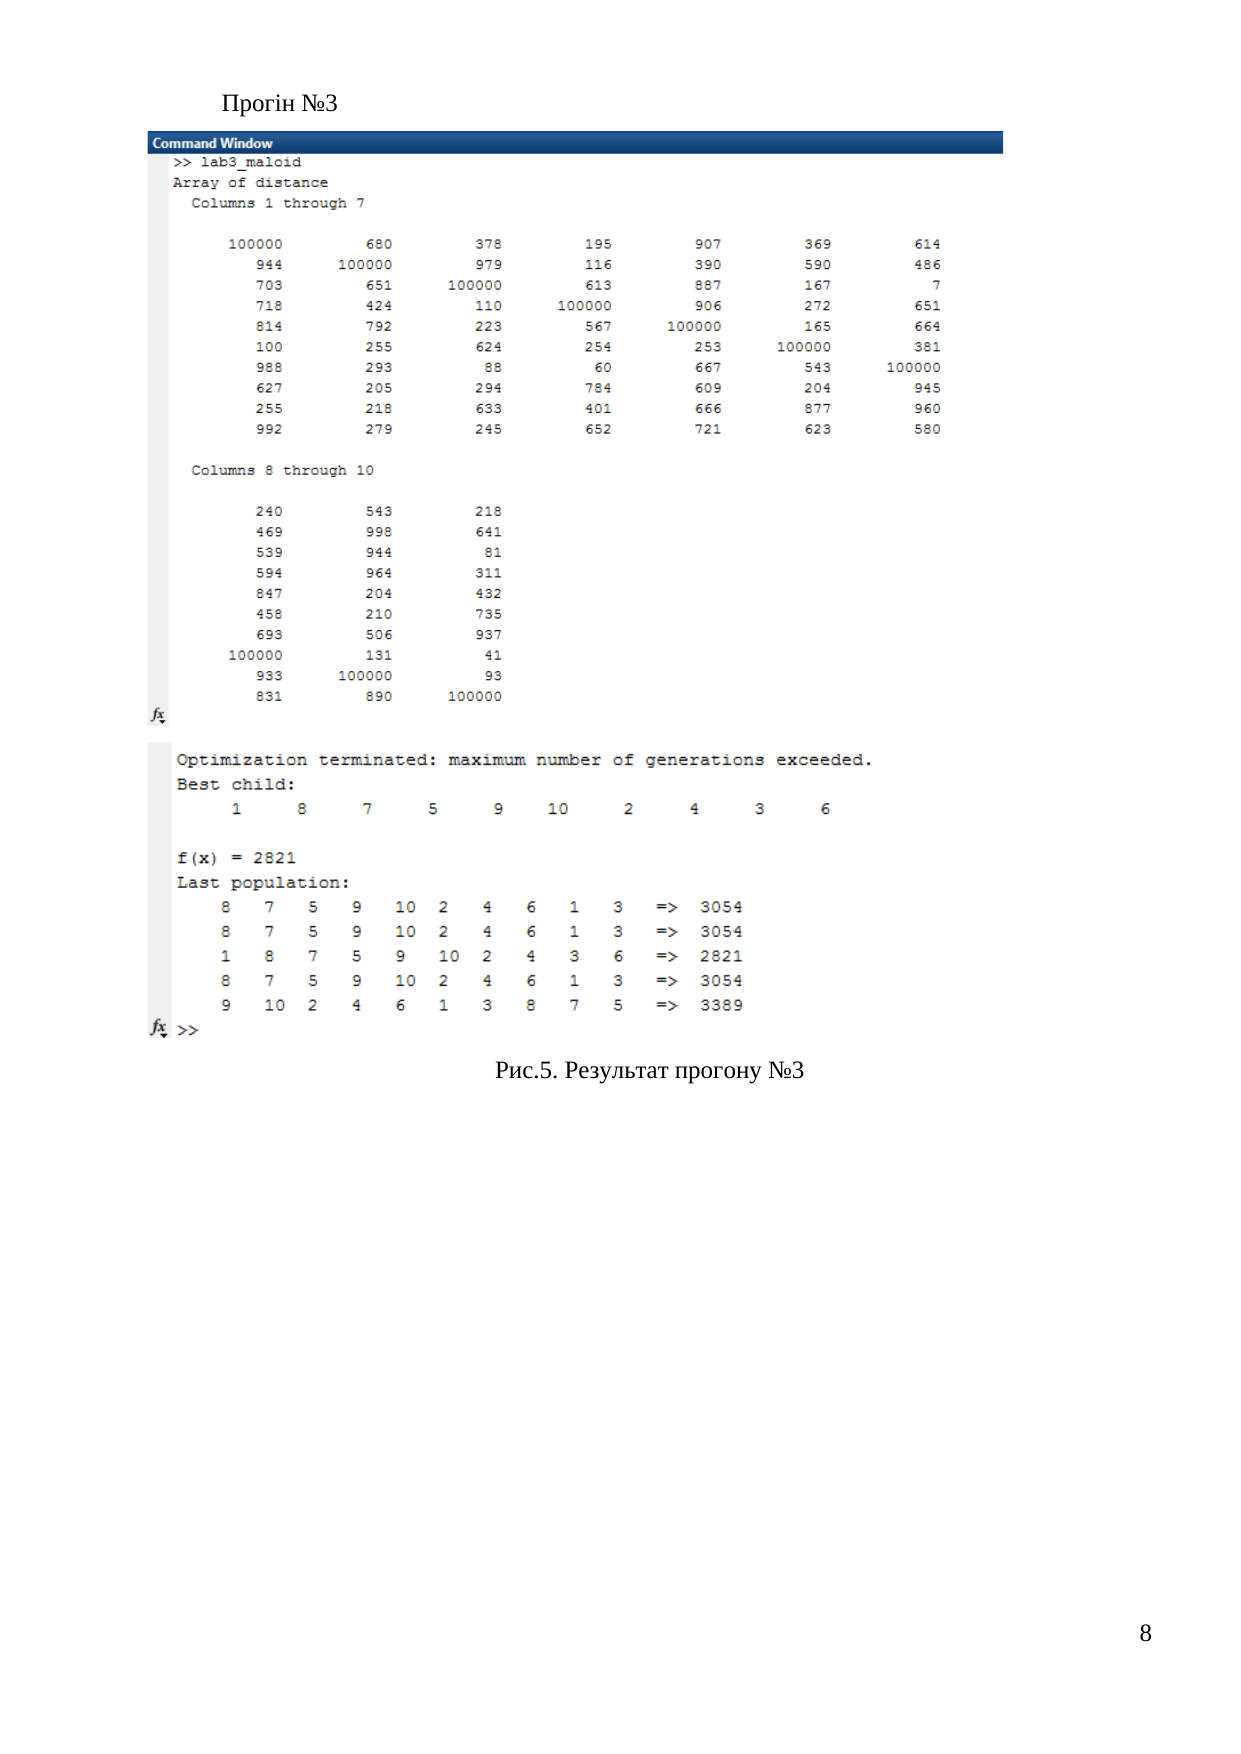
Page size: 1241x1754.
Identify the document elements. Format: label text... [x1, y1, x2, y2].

picture [147, 131, 1004, 726]
picture [147, 742, 1152, 1038]
text Прогін №3 [148, 88, 1152, 117]
text Рис.5. Результат прогону №3 [148, 1055, 1152, 1083]
